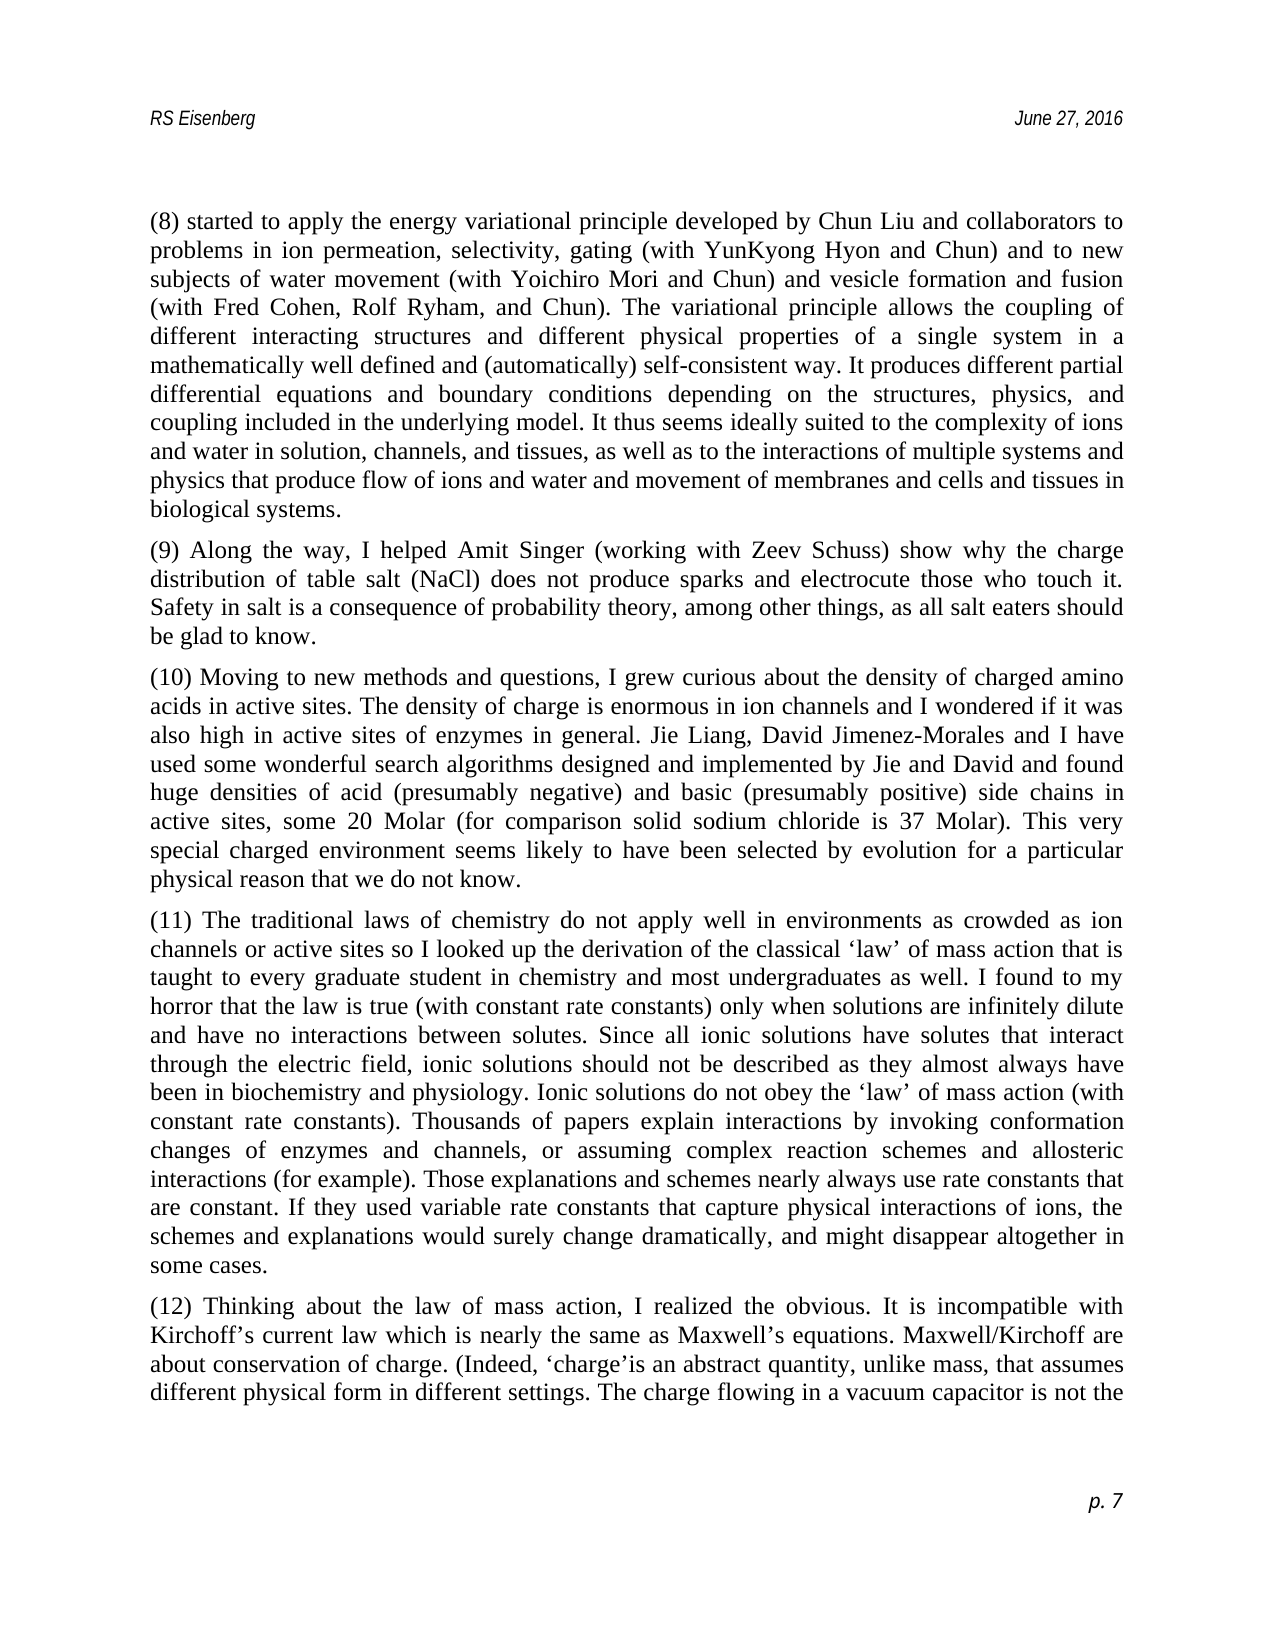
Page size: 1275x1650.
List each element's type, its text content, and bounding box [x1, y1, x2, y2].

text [150, 1291, 1125, 1406]
text (9) Along the way, I helped Amit Singer (working with Zeev Schuss) show why the charge distribution of table salt (NaCl) does not produce sparks and electrocute those who touch it. Safety in salt is a consequence of probability theory, among other things, as all salt eaters should be glad to know. [150, 535, 1125, 650]
text (8) started to apply the energy variational principle developed by Chun Liu and collaborators to problems in ion permeation, selectivity, gating (with YunKyong Hyon and Chun) and to new subjects of water movement (with Yoichiro Mori and Chun) and vesicle formation and fusion (with Fred Cohen, Rolf Ryham, and Chun). The variational principle allows the coupling of different interacting structures and different physical properties of a single system in a mathematically well defined and (automatically) self-consistent way. It produces different partial differential equations and boundary conditions depending on the structures, physics, and coupling included in the underlying model. It thus seems ideally suited to the complexity of ions and water in solution, channels, and tissues, as well as to the interactions of multiple systems and physics that produce flow of ions and water and movement of membranes and cells and tissues in biological systems. [150, 206, 1125, 522]
text (10) Moving to new methods and questions, I grew curious about the density of charged amino acids in active sites. The density of charge is enormous in ion channels and I wondered if it was also high in active sites of enzymes in general. Jie Liang, David Jimenez-Morales and I have used some wonderful search algorithms designed and implemented by Jie and David and found huge densities of acid (presumably negative) and basic (presumably positive) side chains in active sites, some 20 Molar (for comparison solid sodium chloride is 37 Molar). This very special charged environment seems likely to have been selected by evolution for a particular physical reason that we do not know. [150, 662, 1125, 892]
text (11) The traditional laws of chemistry do not apply well in environments as crowded as ion channels or active sites so I looked up the derivation of the classical ‘law’ of mass action that is taught to every graduate student in chemistry and most undergraduates as well. I found to my horror that the law is true (with constant rate constants) only when solutions are infinitely dilute and have no interactions between solutes. Since all ionic solutions have solutes that interact through the electric field, ionic solutions should not be described as they almost always have been in biochemistry and physiology. Ionic solutions do not obey the ‘law’ of mass action (with constant rate constants). Thousands of papers explain interactions by invoking conformation changes of enzymes and channels, or assuming complex reaction schemes and allosteric interactions (for example). Those explanations and schemes nearly always use rate constants that are constant. If they used variable rate constants that capture physical interactions of ions, the schemes and explanations would surely change dramatically, and might disappear altogether in some cases. [150, 905, 1125, 1279]
